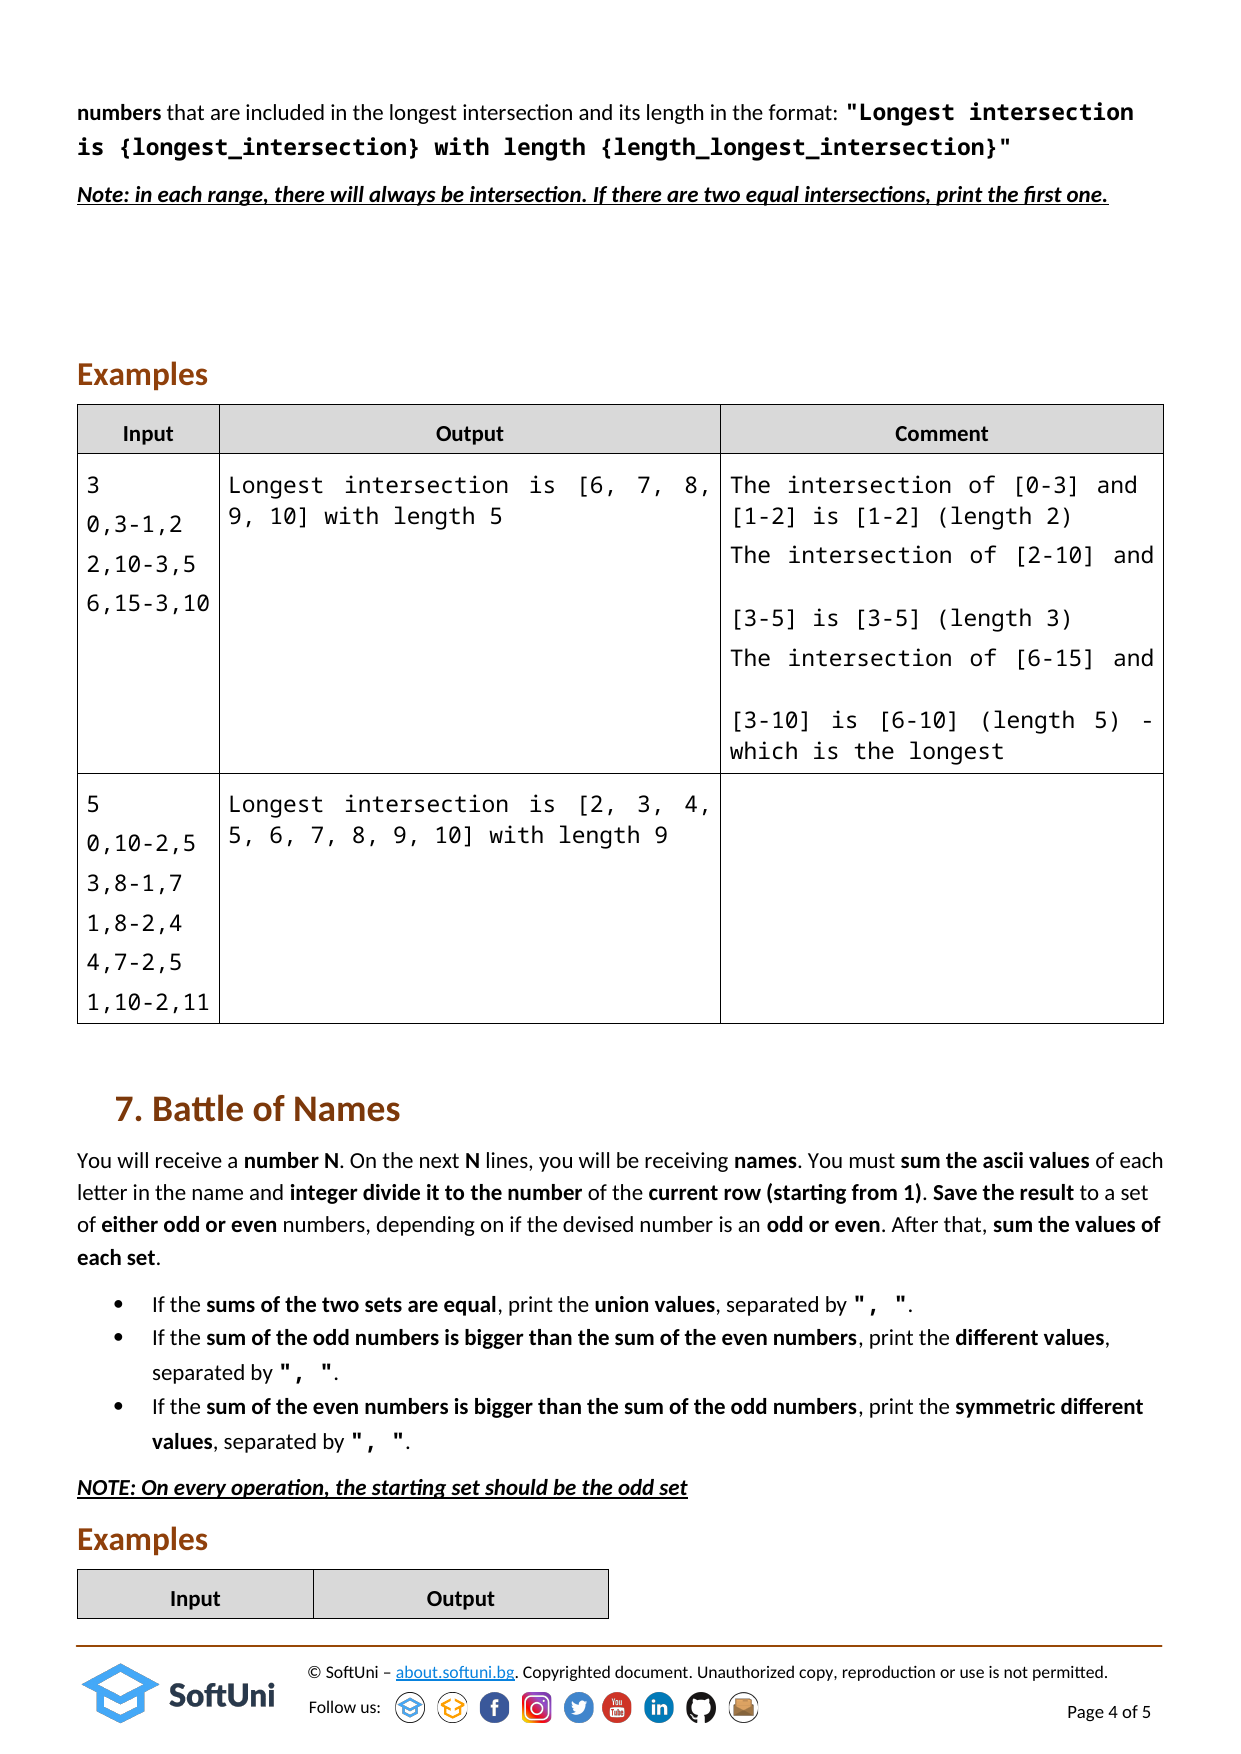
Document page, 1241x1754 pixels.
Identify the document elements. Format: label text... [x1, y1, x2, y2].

table_cell 5 0,10-2,5 3,8-1,7 1,8-2,4 4,7-2,5 1,10-2,11 [78, 774, 219, 1023]
picture [728, 1692, 759, 1723]
picture [686, 1692, 716, 1723]
subtitle Battle of Names [114, 1085, 1163, 1131]
table_cell Longest intersection is [6, 7, 8, 9, 10] with length 5 [220, 454, 720, 772]
table_cell Longest intersection is [2, 3, 4, 5, 6, 7, 8, 9, 10] with length 9 [220, 774, 720, 1023]
table_header Comment [721, 405, 1163, 453]
table_cell 3 0,3-1,2 2,10-3,5 6,15-3,10 [78, 454, 219, 772]
picture [522, 1692, 552, 1723]
text NOTE: On every operation, the starting set should be the odd set [77, 1473, 1163, 1501]
table_header Input [78, 405, 219, 453]
table_header Output [314, 1570, 608, 1618]
table_cell [721, 774, 1163, 1023]
table_cell The intersection of [0-3] and [1-2] is [1-2] (length 2) The intersection of [2-10] and [3-5] is [3-5] (length 3) The intersection of [6-15] and [3-10] is [6-10] (length 5) - which is the longest [721, 454, 1163, 772]
picture [564, 1692, 594, 1723]
picture [644, 1692, 653, 1701]
text Note: in each range, there will always be intersection. If there are two equal intersections, print the first one. [77, 180, 1163, 208]
text You will receive a number N. On the next N lines, you will be receiving names. You must sum the ascii values of each letter in the name and integer divide it to the number of the current row (starting from 1). Save the result to a set of either odd or even numbers, depending on if the devised number is an odd or even. After that, sum the values of each set. [77, 1146, 1163, 1271]
picture [665, 1714, 674, 1723]
picture [658, 1705, 667, 1714]
table_header Input [78, 1570, 313, 1618]
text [77, 95, 1163, 163]
picture [75, 1658, 281, 1729]
subtitle Examples [77, 353, 1163, 394]
picture [665, 1692, 674, 1701]
picture [395, 1692, 425, 1723]
picture [644, 1714, 653, 1723]
list If the sum of the even numbers is bigger than the sum of the odd numbers, print the symmetric different values, separated by ", ". [114, 1392, 1163, 1456]
list If the sum of the odd numbers is bigger than the sum of the even numbers, print the different values, separated by ", ". [114, 1323, 1163, 1387]
subtitle Examples [77, 1518, 1163, 1559]
picture [602, 1692, 632, 1723]
list If the sums of the two sets are equal, print the union values, separated by ", ". [114, 1287, 1163, 1319]
table_header Output [220, 405, 720, 453]
picture [437, 1692, 468, 1723]
picture [479, 1692, 510, 1723]
